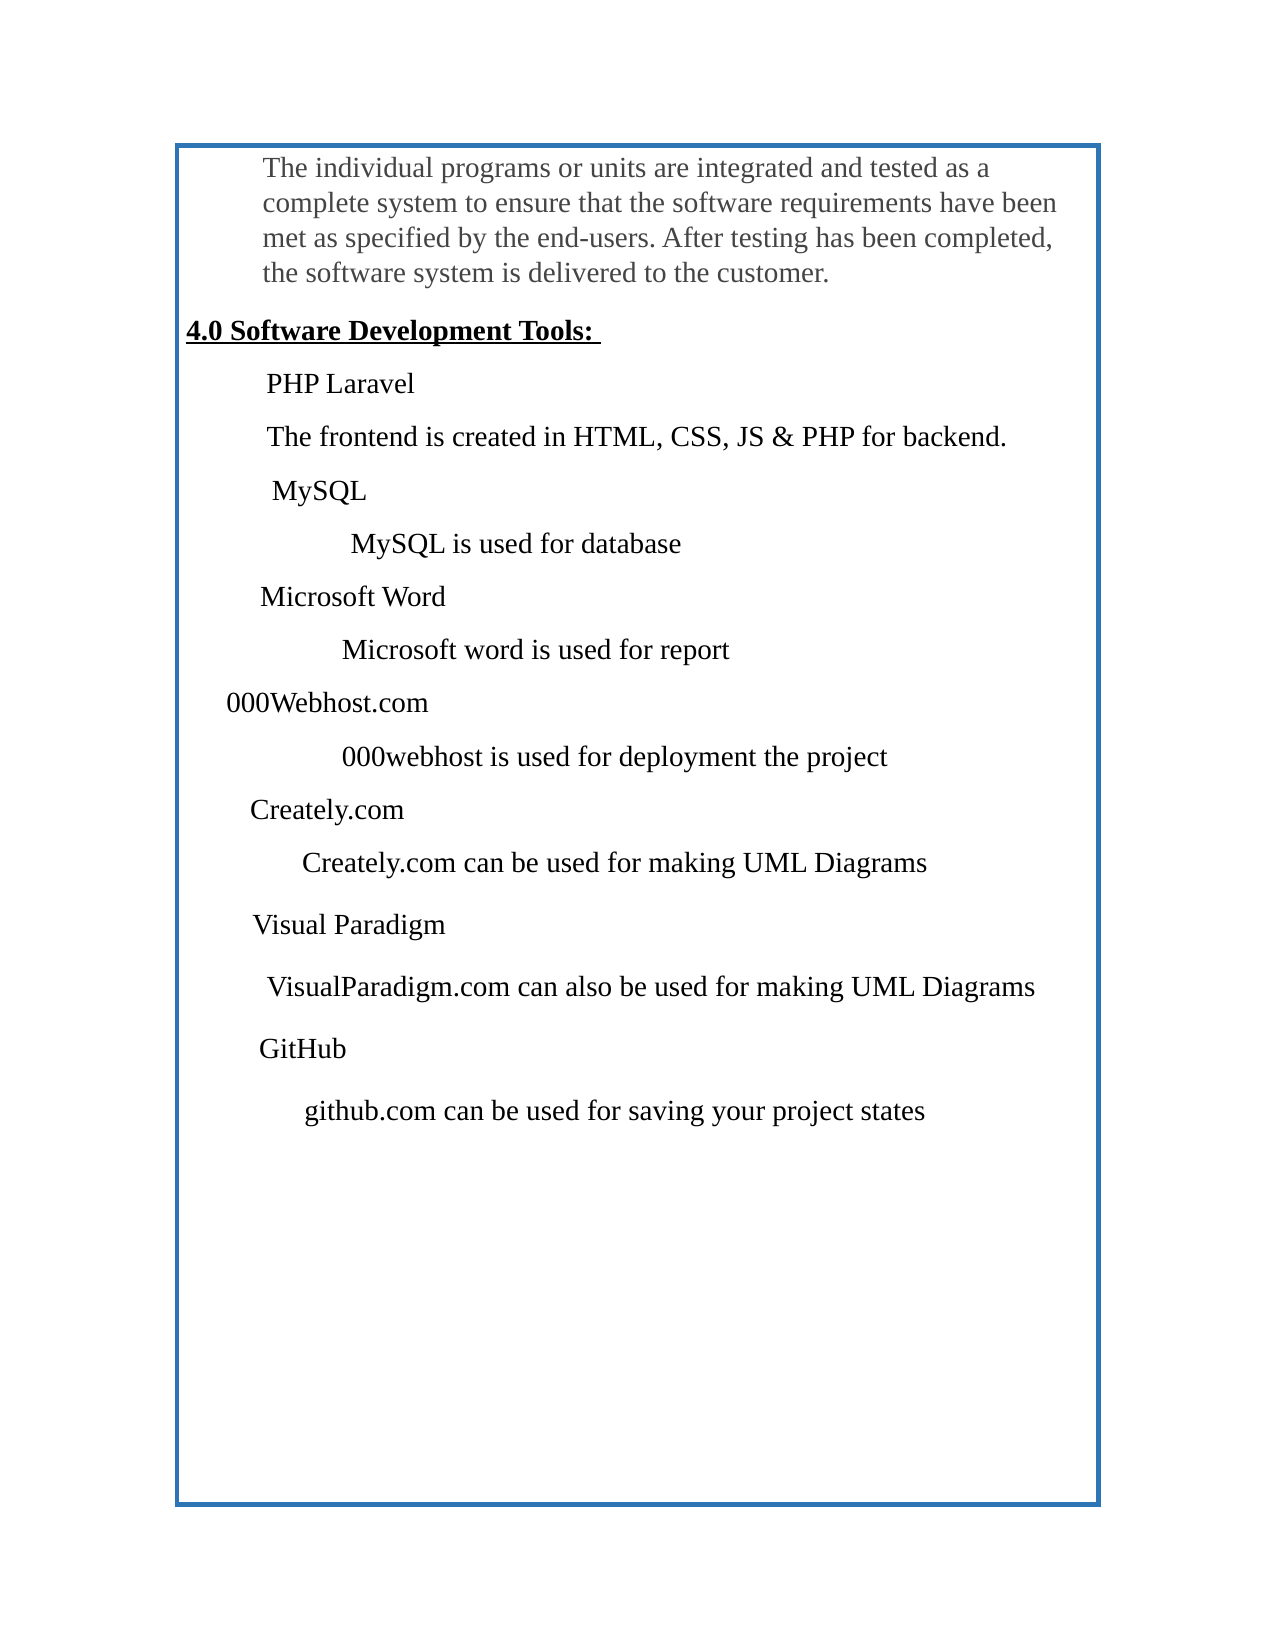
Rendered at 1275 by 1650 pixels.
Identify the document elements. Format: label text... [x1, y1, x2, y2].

text Microsoft word is used for report [186, 632, 1087, 666]
text Creately.com can be used for making UML Diagrams [186, 845, 1087, 879]
text MySQL [186, 473, 1087, 506]
text VisualParadigm.com can also be used for making UML Diagrams [186, 969, 1087, 1002]
text 000webhost is used for deployment the project [186, 739, 1087, 772]
text github.com can be used for saving your project states [186, 1093, 1087, 1126]
text PHP Laravel [186, 366, 1087, 400]
text The frontend is created in HTML, CSS, JS & PHP for backend. [186, 419, 1087, 453]
text 4.0 Software Development Tools: [186, 313, 1087, 346]
text GitHub [186, 1031, 1087, 1064]
text The individual programs or units are integrated and tested as a complete system to ensure that the software requirements have been met as specified by the end-users. After testing has been completed, the software system is delivered to the customer. [262, 150, 1087, 289]
text MySQL is used for database [186, 526, 1087, 559]
text 000Webhost.com [186, 686, 1087, 719]
text Visual Paradigm [186, 907, 1087, 941]
text Microsoft Word [186, 579, 1087, 613]
text Creately.com [186, 792, 1087, 826]
